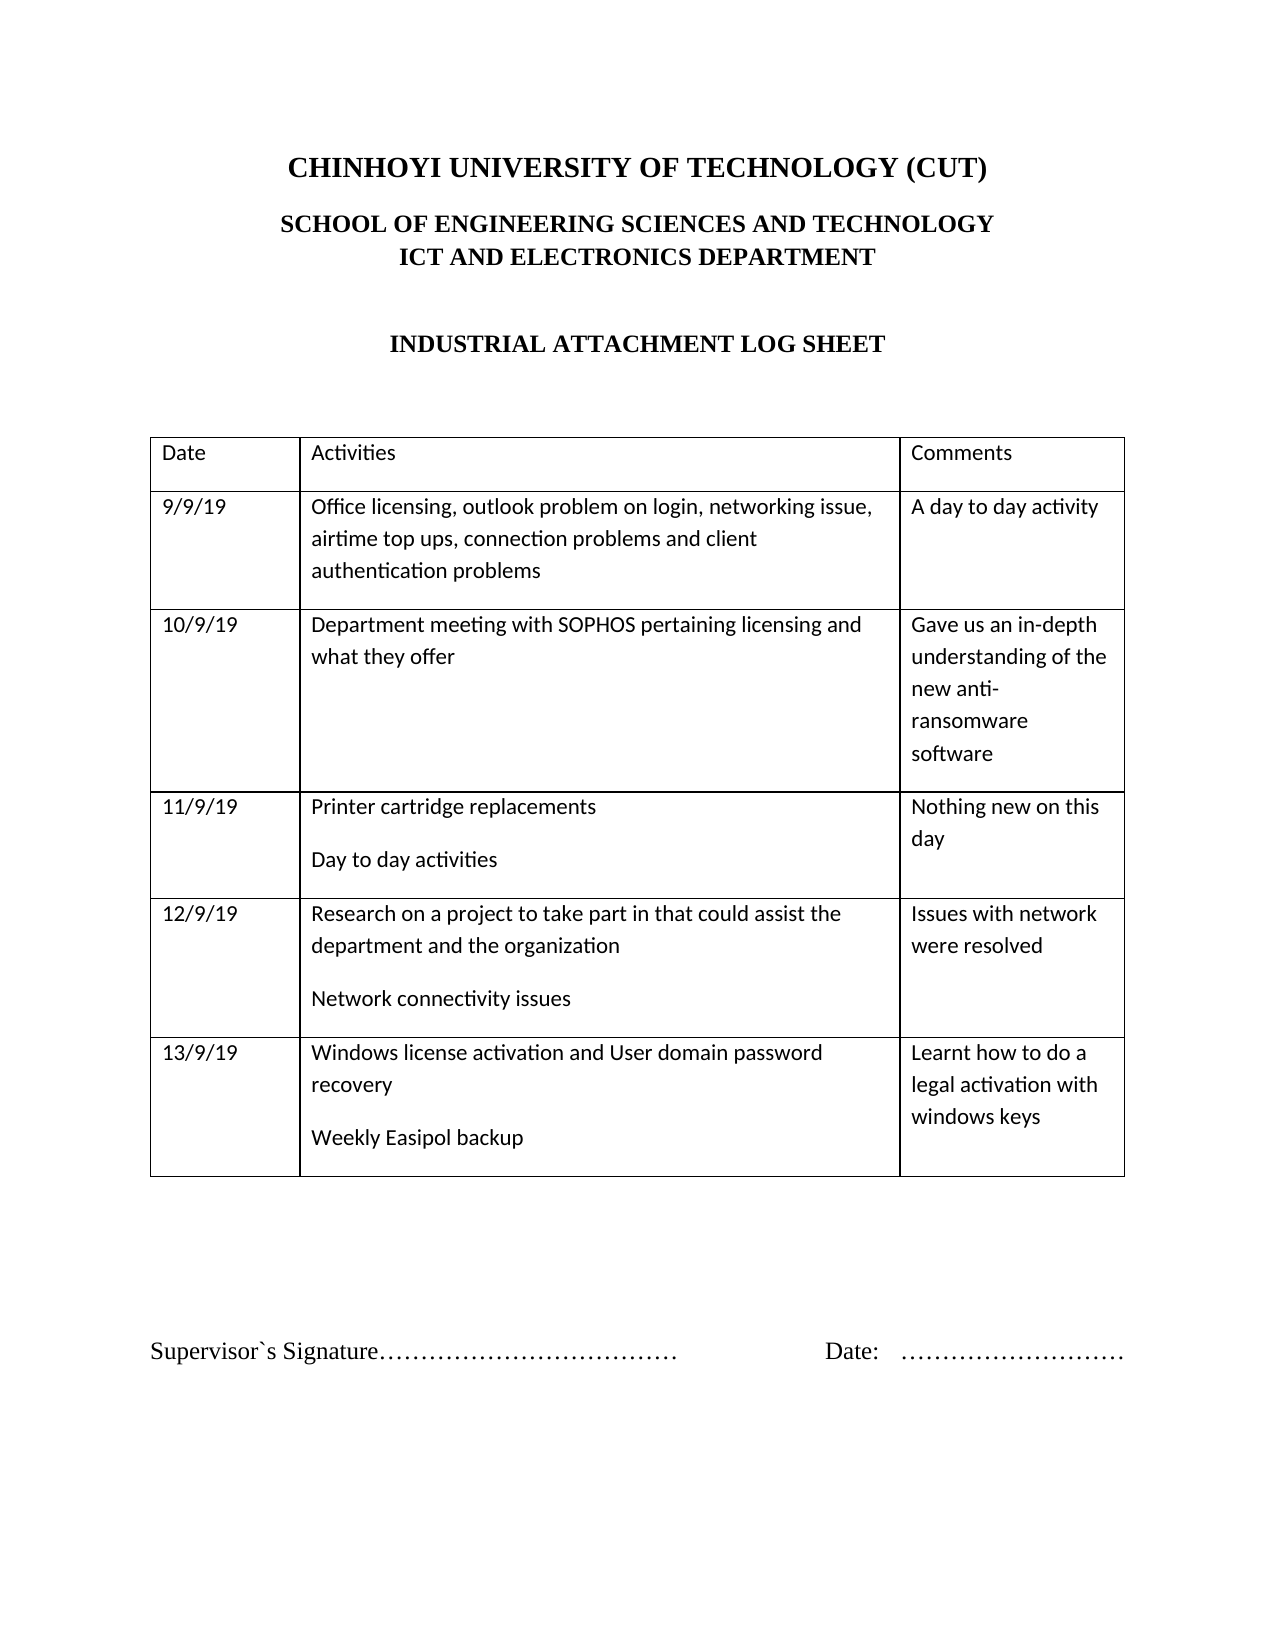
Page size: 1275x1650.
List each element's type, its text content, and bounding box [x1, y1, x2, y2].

table_header Date [151, 438, 299, 491]
text SCHOOL OF ENGINEERING SCIENCES AND TECHNOLOGY [150, 209, 1125, 238]
table_cell Department meeting with SOPHOS pertaining licensing and what they offer [301, 610, 899, 791]
table_cell 12/9/19 [151, 899, 299, 1037]
table_cell Printer cartridge replacements Day to day activities [301, 793, 899, 898]
text Supervisor`s Signature……………………………… Date: ……………………… [150, 1336, 1125, 1365]
text CHINHOYI UNIVERSITY OF TECHNOLOGY (CUT) [150, 150, 1125, 183]
text INDUSTRIAL ATTACHMENT LOG SHEET [150, 329, 1125, 358]
table_cell Nothing new on this day [901, 793, 1124, 898]
table_header Activities [301, 438, 899, 491]
table_cell Research on a project to take part in that could assist the department and the organization Network connectivity issues [301, 899, 899, 1037]
table_header Comments [901, 438, 1124, 491]
table_cell Gave us an in-depth understanding of the new anti-ransomware software [901, 610, 1124, 791]
table_cell A day to day activity [901, 492, 1124, 609]
table_cell 9/9/19 [151, 492, 299, 609]
table_cell Issues with network were resolved [901, 899, 1124, 1037]
table_cell 11/9/19 [151, 793, 299, 898]
table_cell 13/9/19 [151, 1038, 299, 1176]
table_cell 10/9/19 [151, 610, 299, 791]
table_cell Windows license activation and User domain password recovery Weekly Easipol backup [301, 1038, 899, 1176]
table_cell Learnt how to do a legal activation with windows keys [901, 1038, 1124, 1176]
text ICT AND ELECTRONICS DEPARTMENT [150, 242, 1125, 271]
table_cell Office licensing, outlook problem on login, networking issue, airtime top ups, connection problems and client authentication problems [301, 492, 899, 609]
